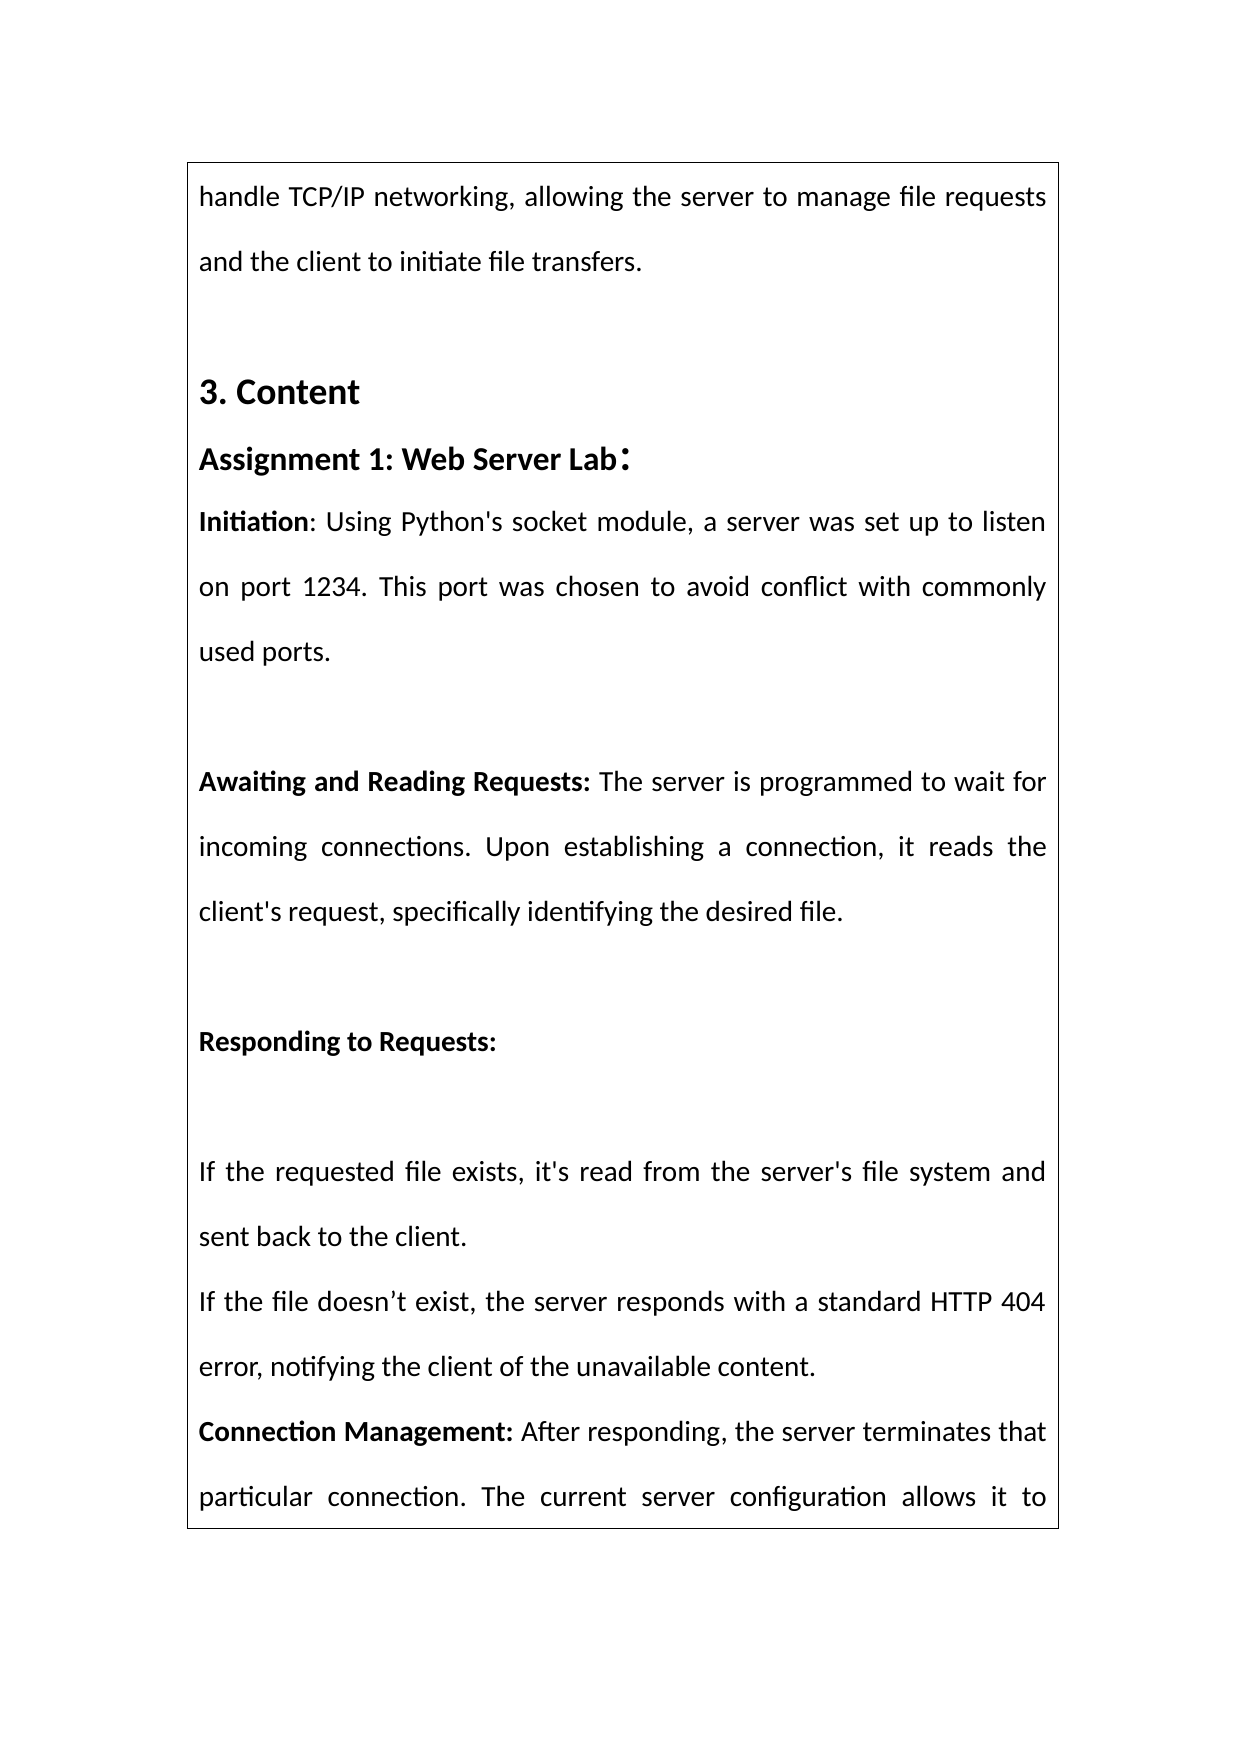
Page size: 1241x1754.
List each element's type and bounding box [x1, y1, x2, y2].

table_header [188, 163, 1058, 1528]
